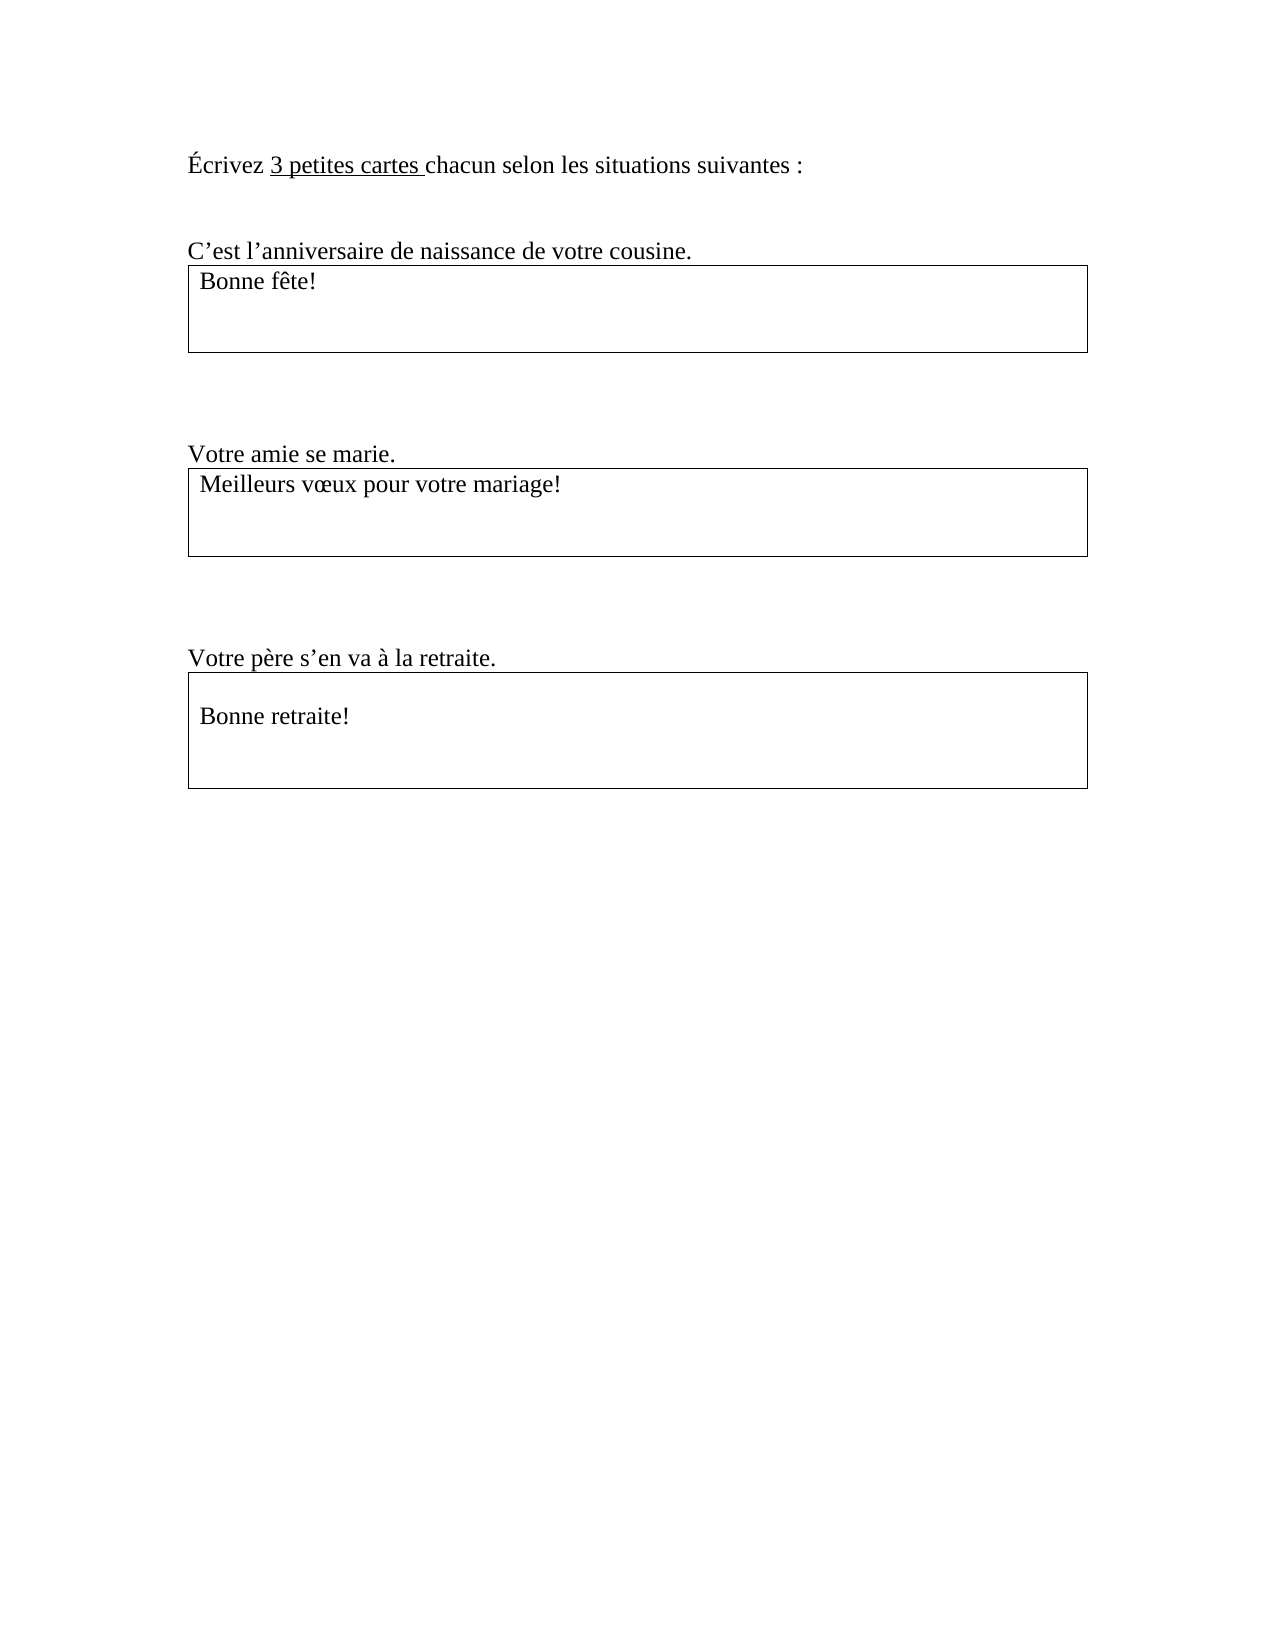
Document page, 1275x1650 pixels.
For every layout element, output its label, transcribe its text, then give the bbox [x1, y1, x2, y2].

table_header Meilleurs vœux pour votre mariage! [189, 469, 1087, 556]
text Écrivez 3 petites cartes chacun selon les situations suivantes : [187, 150, 1087, 179]
text C’est l’anniversaire de naissance de votre cousine. [187, 236, 1087, 265]
table_header Bonne retraite! [189, 673, 1087, 788]
table_header Bonne fête! [189, 266, 1087, 352]
text Votre amie se marie. [187, 439, 1087, 468]
text Votre père s’en va à la retraite. [187, 643, 1087, 672]
